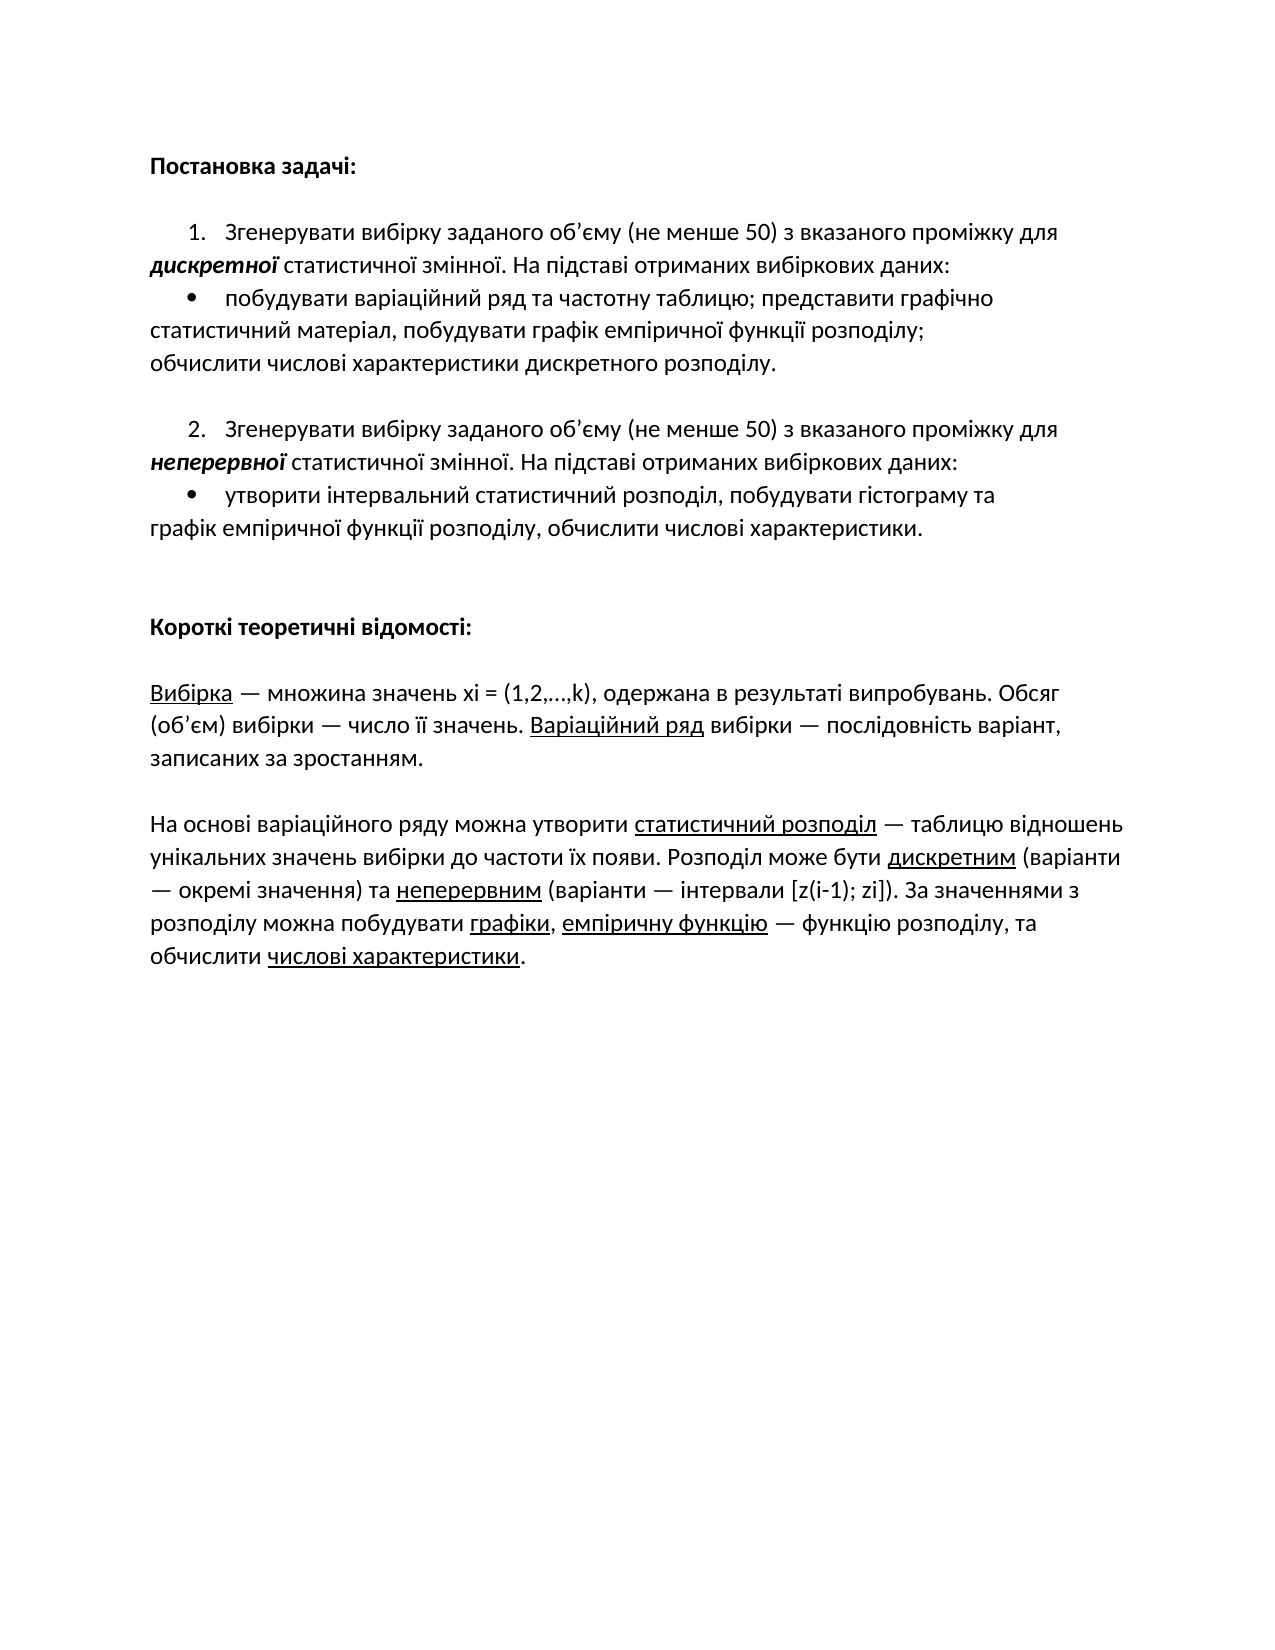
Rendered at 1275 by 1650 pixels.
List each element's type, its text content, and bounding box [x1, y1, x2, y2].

list утворити інтервальний статистичний розподіл, побудувати гістограму та [187, 479, 1125, 510]
text обчислити числові характеристики дискретного розподілу. [150, 347, 1125, 378]
text статистичний матеріал, побудувати графік емпіричної функції розподілу; [150, 314, 1125, 345]
list Згенерувати вибірку заданого об’єму (не менше 50) з вказаного проміжку для [187, 413, 1125, 444]
text дискретної статистичної змінної. На підставі отриманих вибіркових даних: [150, 249, 1125, 279]
list Згенерувати вибірку заданого об’єму (не менше 50) з вказаного проміжку для [187, 216, 1125, 246]
list побудувати варіаційний ряд та частотну таблицю; представити графічно [187, 282, 1125, 312]
text Короткі теоретичні відомості: [150, 611, 1125, 641]
text Вибірка — множина значень xi = (1,2,…,k), одержана в результаті випробувань. Обсяг (об’єм) вибірки — число її значень. Варіаційний ряд вибірки — послідовність варіант, записаних за зростанням. [150, 677, 1125, 773]
text Постановка задачі: [150, 150, 1125, 181]
text неперервної статистичної змінної. На підставі отриманих вибіркових даних: [150, 446, 1125, 477]
text графік емпіричної функції розподілу, обчислити числові характеристики. [150, 512, 1125, 543]
text На основі варіаційного ряду можна утворити статистичний розподіл — таблицю відношень унікальних значень вибірки до частоти їх появи. Розподіл може бути дискретним (варіанти — окремі значення) та неперервним (варіанти — інтервали [z(i-1); zi]). За значеннями з розподілу можна побудувати графіки, емпіричну функцію — функцію розподілу, та обчислити числові характеристики. [150, 808, 1125, 971]
